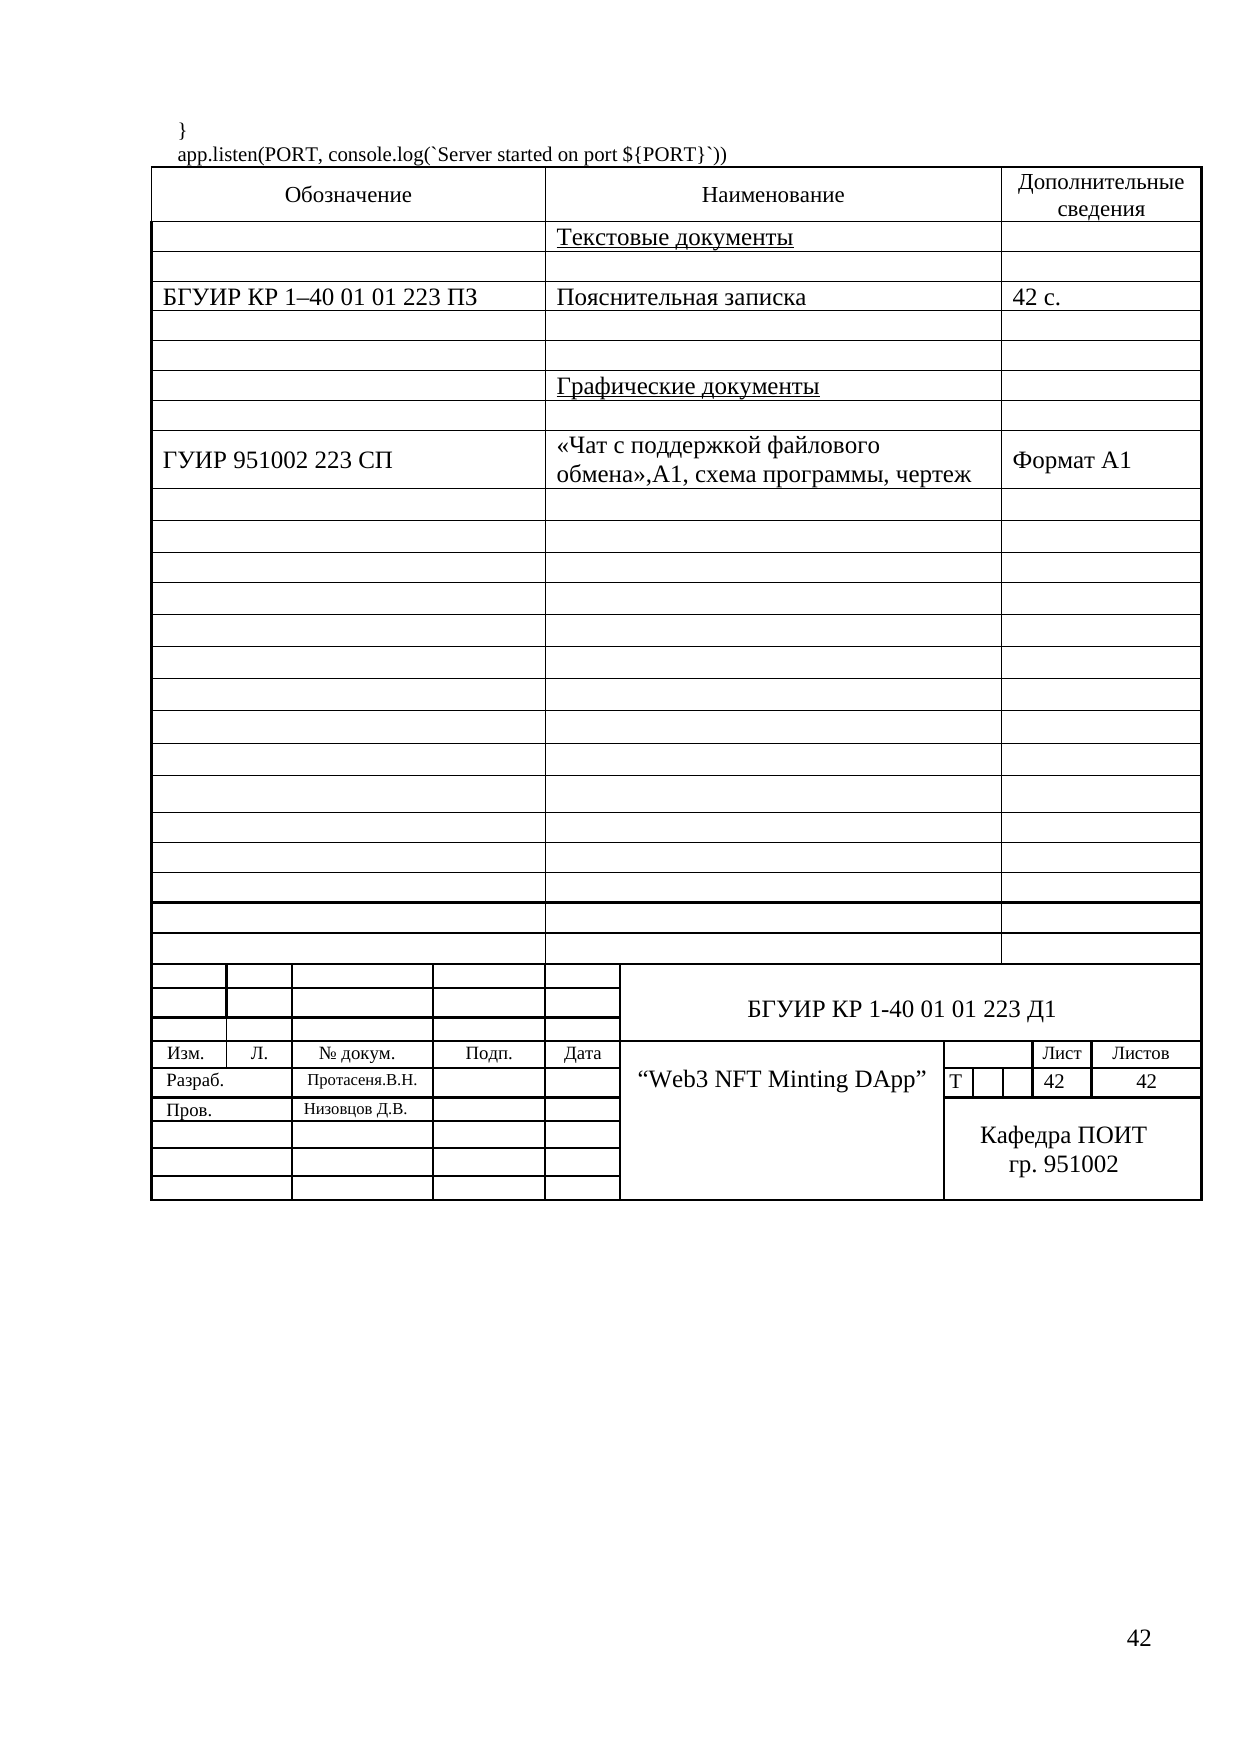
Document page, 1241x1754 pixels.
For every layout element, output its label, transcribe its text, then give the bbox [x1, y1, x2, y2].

table_cell [1002, 521, 1200, 552]
table_cell [1002, 843, 1200, 872]
table_cell [153, 679, 545, 710]
table_cell [546, 647, 1001, 678]
table_cell [153, 311, 545, 340]
text app.listen(PORT, console.log(`Server started on port ${PORT}`)) [177, 142, 1152, 166]
table_cell [546, 934, 1001, 963]
table_cell [153, 489, 545, 520]
table_cell [434, 1099, 444, 1120]
table_cell [546, 813, 1001, 842]
table_cell “Web3 NFT Minting DApp” [621, 1042, 943, 1199]
table_cell [153, 934, 545, 963]
table_cell [546, 489, 1001, 520]
table_cell [1002, 341, 1200, 370]
table_cell [153, 813, 545, 842]
table_cell [546, 521, 1001, 552]
table_cell [546, 904, 1001, 932]
table_cell [153, 553, 545, 582]
table_cell [293, 1177, 432, 1199]
table_cell [546, 989, 619, 1016]
table_cell Протасеня.В.Н. [293, 1069, 432, 1096]
table_cell [1002, 813, 1200, 842]
table_cell [153, 615, 545, 646]
table_cell [153, 252, 545, 281]
table_cell [153, 371, 545, 400]
table_cell [1002, 401, 1200, 429]
table_cell [546, 1019, 619, 1040]
table_cell [153, 965, 225, 987]
table_cell [434, 1177, 444, 1199]
table_cell [1002, 934, 1200, 963]
table_cell [1004, 1069, 1031, 1096]
table_cell [546, 679, 1001, 710]
table_header Наименование [546, 168, 1001, 221]
table_cell [1002, 647, 1200, 678]
table_cell [153, 744, 545, 774]
table_cell [153, 1177, 166, 1199]
table_cell Разраб. [153, 1069, 291, 1096]
table_cell [1002, 371, 1200, 400]
table_cell [153, 647, 545, 678]
table_cell [281, 1177, 291, 1199]
table_cell [546, 873, 1001, 901]
table_cell Дата [546, 1042, 619, 1067]
table_cell [945, 1042, 1031, 1067]
table_cell [228, 989, 291, 1016]
table_cell Изм. [153, 1042, 226, 1067]
table_cell [546, 553, 1001, 582]
table_cell [546, 583, 1001, 614]
table_cell [1002, 776, 1200, 812]
table_cell [434, 1149, 544, 1175]
table_cell [546, 311, 1001, 340]
table_cell [974, 1069, 1002, 1096]
table_cell [153, 711, 545, 742]
table_cell 42 [1034, 1069, 1090, 1096]
table_cell [153, 873, 545, 901]
table_cell [1002, 744, 1200, 774]
table_cell 42 с. [1002, 282, 1200, 310]
table_header Обозначение [152, 168, 545, 221]
table_cell Формат А1 [1002, 431, 1200, 488]
table_header Дополнительные сведения [1002, 168, 1200, 221]
table_cell № докум. [293, 1042, 432, 1067]
table_cell [546, 401, 1001, 429]
table_cell [434, 989, 544, 1016]
table_cell Т [945, 1069, 972, 1096]
table_cell [434, 1019, 544, 1040]
table_cell [1002, 252, 1200, 281]
table_cell [1002, 615, 1200, 646]
table_cell [1002, 489, 1200, 520]
table_cell [153, 843, 545, 872]
table_cell [293, 1122, 432, 1147]
table_cell Л. [227, 1042, 291, 1067]
table_cell БГУИР КР 1–40 01 01 223 ПЗ [153, 282, 545, 310]
table_cell [293, 989, 432, 1016]
table_cell [153, 583, 545, 614]
table_cell [546, 711, 1001, 742]
text } [177, 118, 1152, 142]
table_cell [546, 615, 1001, 646]
table_cell БГУИР КР 1-40 01 01 223 Д1 [621, 965, 1200, 1040]
table_cell [153, 989, 225, 1016]
table_cell [153, 521, 545, 552]
table_cell [1002, 679, 1200, 710]
table_cell [546, 252, 1001, 281]
table_cell [1002, 583, 1200, 614]
table_cell [153, 222, 545, 251]
table_cell [1002, 711, 1200, 742]
table_cell Листов [1093, 1042, 1200, 1067]
table_cell Графические документы [546, 371, 1001, 400]
table_cell [227, 1019, 291, 1040]
table_cell [1002, 311, 1200, 340]
table_cell [153, 904, 545, 932]
table_cell «Чат с поддержкой файлового обмена»,А1, схема программы, чертеж [546, 431, 1001, 488]
table_cell [293, 1019, 432, 1040]
table_cell [534, 1099, 544, 1120]
table_cell [546, 744, 1001, 774]
table_cell [153, 776, 545, 812]
table_cell [434, 965, 544, 987]
table_cell [1002, 222, 1200, 251]
table_cell Низовцов Д.В. [293, 1099, 432, 1120]
table_cell [434, 1122, 544, 1147]
table_cell [1002, 553, 1200, 582]
table_cell [1002, 873, 1200, 901]
table_cell [293, 965, 432, 987]
table_cell [546, 965, 619, 987]
table_cell [546, 843, 1001, 872]
table_cell Текстовые документы [546, 222, 1001, 251]
table_cell [153, 401, 545, 429]
table_cell [1002, 904, 1200, 932]
table_cell [228, 965, 291, 987]
table_cell Подп. [434, 1042, 544, 1067]
table_cell [546, 341, 1001, 370]
table_cell ГУИР 951002 223 СП [153, 431, 545, 488]
table_cell [293, 1149, 432, 1175]
table_cell [153, 1122, 291, 1147]
table_cell Кафедра ПОИТ гр. 951002 [945, 1099, 1200, 1199]
table_cell Пояснительная записка [546, 282, 1001, 310]
table_cell [546, 776, 1001, 812]
table_cell 42 [1093, 1069, 1200, 1096]
table_cell [434, 1069, 544, 1096]
table_cell Лист [1034, 1042, 1090, 1067]
table_cell [153, 341, 545, 370]
table_cell [546, 1170, 619, 1175]
table_cell [153, 1149, 291, 1175]
table_cell [534, 1177, 544, 1199]
table_cell [153, 1019, 226, 1040]
